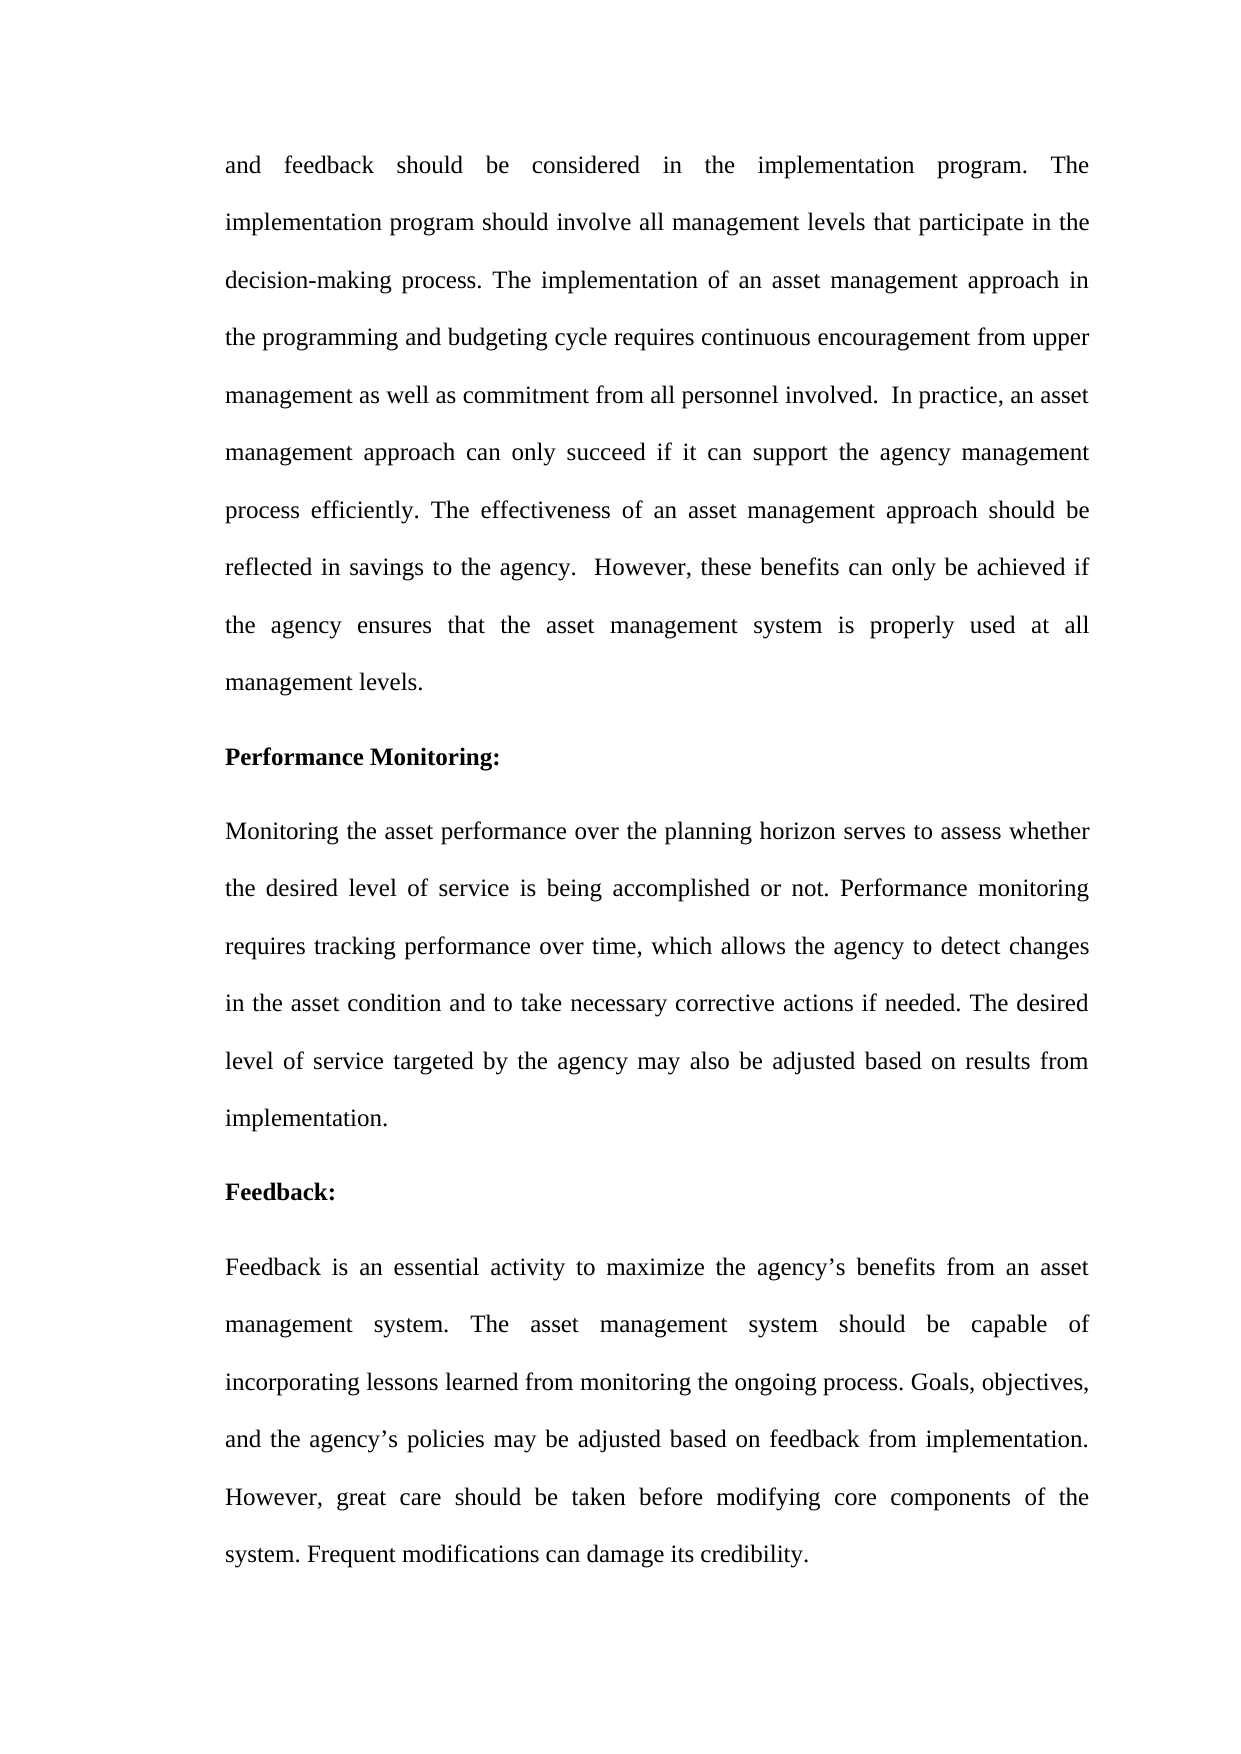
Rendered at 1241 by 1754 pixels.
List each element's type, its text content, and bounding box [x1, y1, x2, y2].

text Feedback is an essential activity to maximize the agency’s benefits from an asset management system. The asset management system should be capable of incorporating lessons learned from monitoring the ongoing process. Goals, objectives, and the agency’s policies may be adjusted based on feedback from implementation. However, great care should be taken before modifying core components of the system. Frequent modifications can damage its credibility. [225, 1252, 1090, 1568]
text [225, 150, 1090, 696]
text Monitoring the asset performance over the planning horizon serves to assess whether the desired level of service is being accomplished or not. Performance monitoring requires tracking performance over time, which allows the agency to detect changes in the asset condition and to take necessary corrective actions if needed. The desired level of service targeted by the agency may also be adjusted based on results from implementation. [225, 816, 1090, 1132]
text Performance Monitoring: [225, 742, 1090, 770]
text Feedback: [225, 1177, 1090, 1206]
